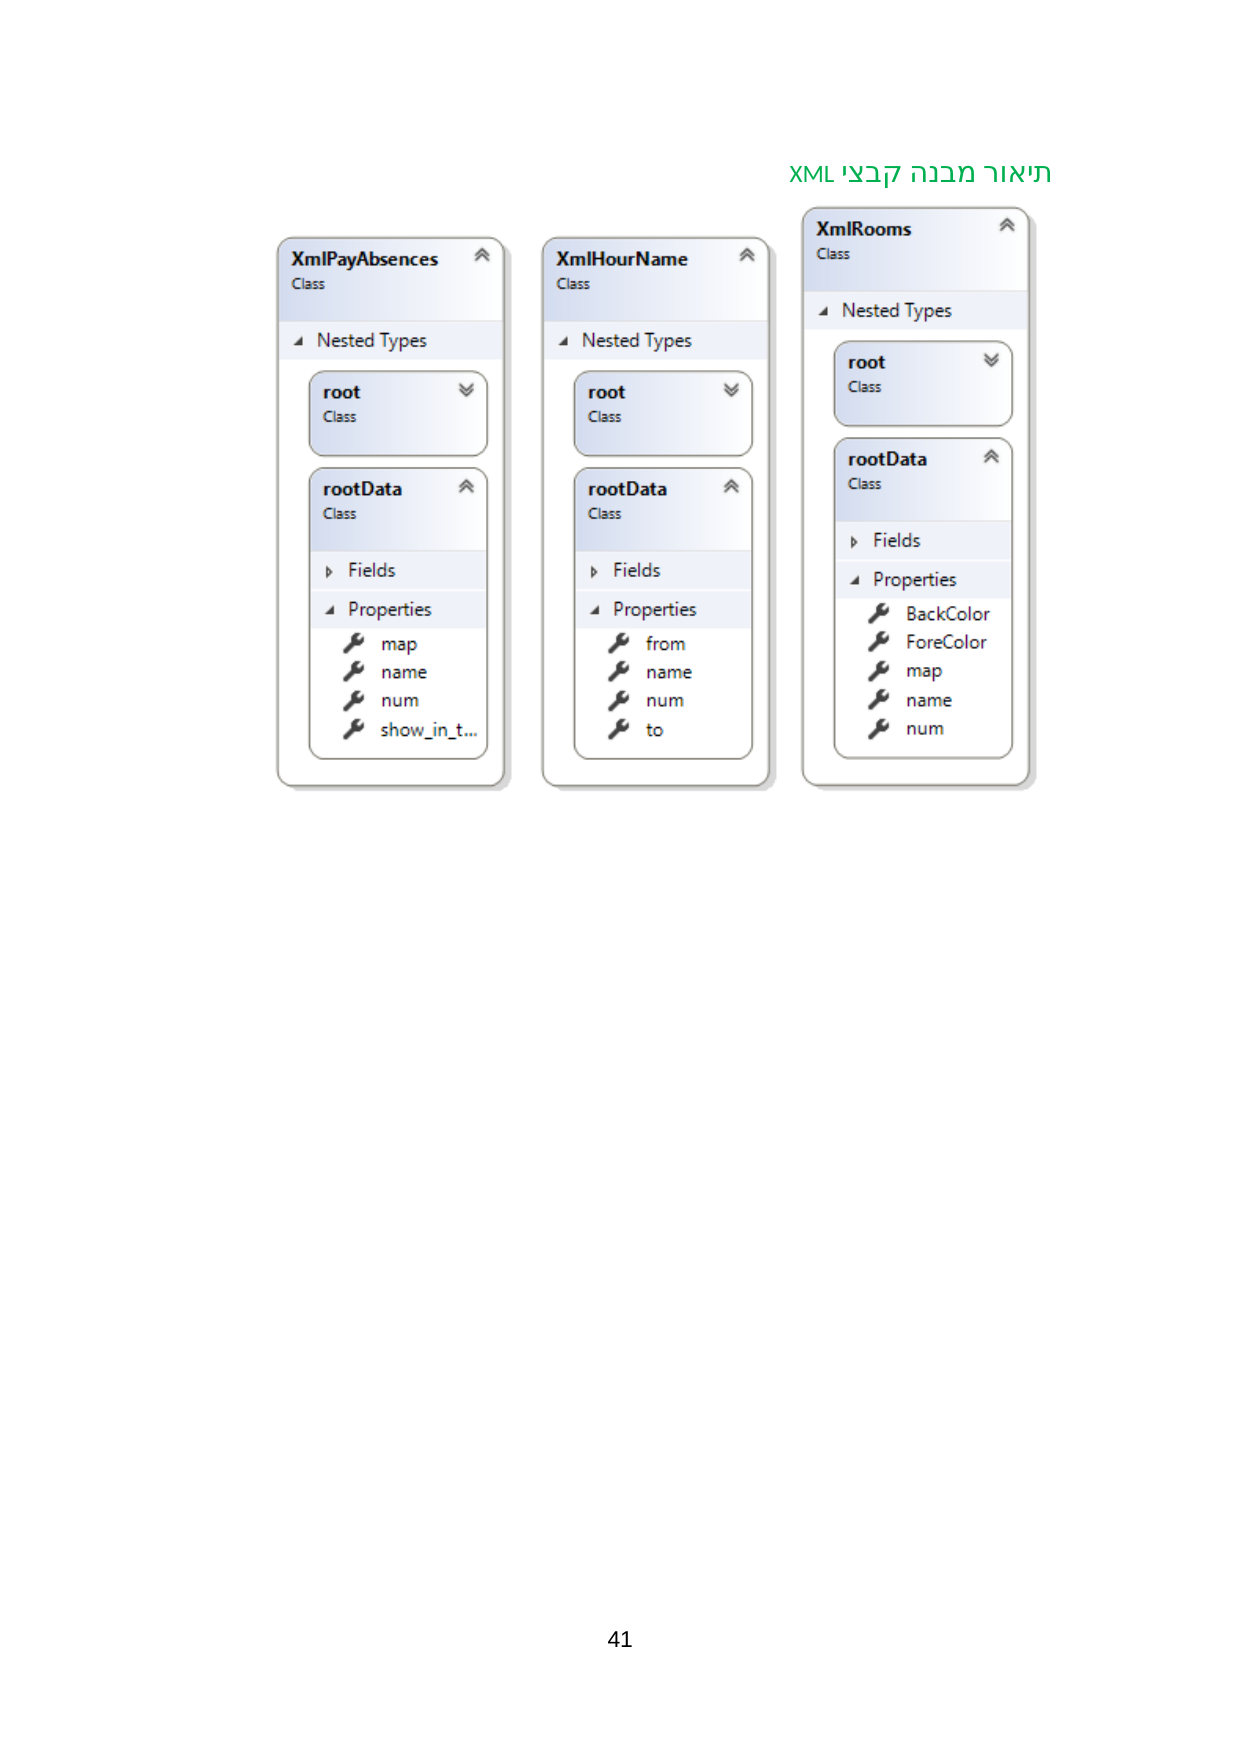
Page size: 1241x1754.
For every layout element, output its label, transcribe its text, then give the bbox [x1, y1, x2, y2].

picture [527, 222, 783, 799]
picture [787, 192, 1043, 799]
picture [262, 222, 518, 799]
subtitle תיאור מבנה קבצי XML [187, 154, 1053, 190]
